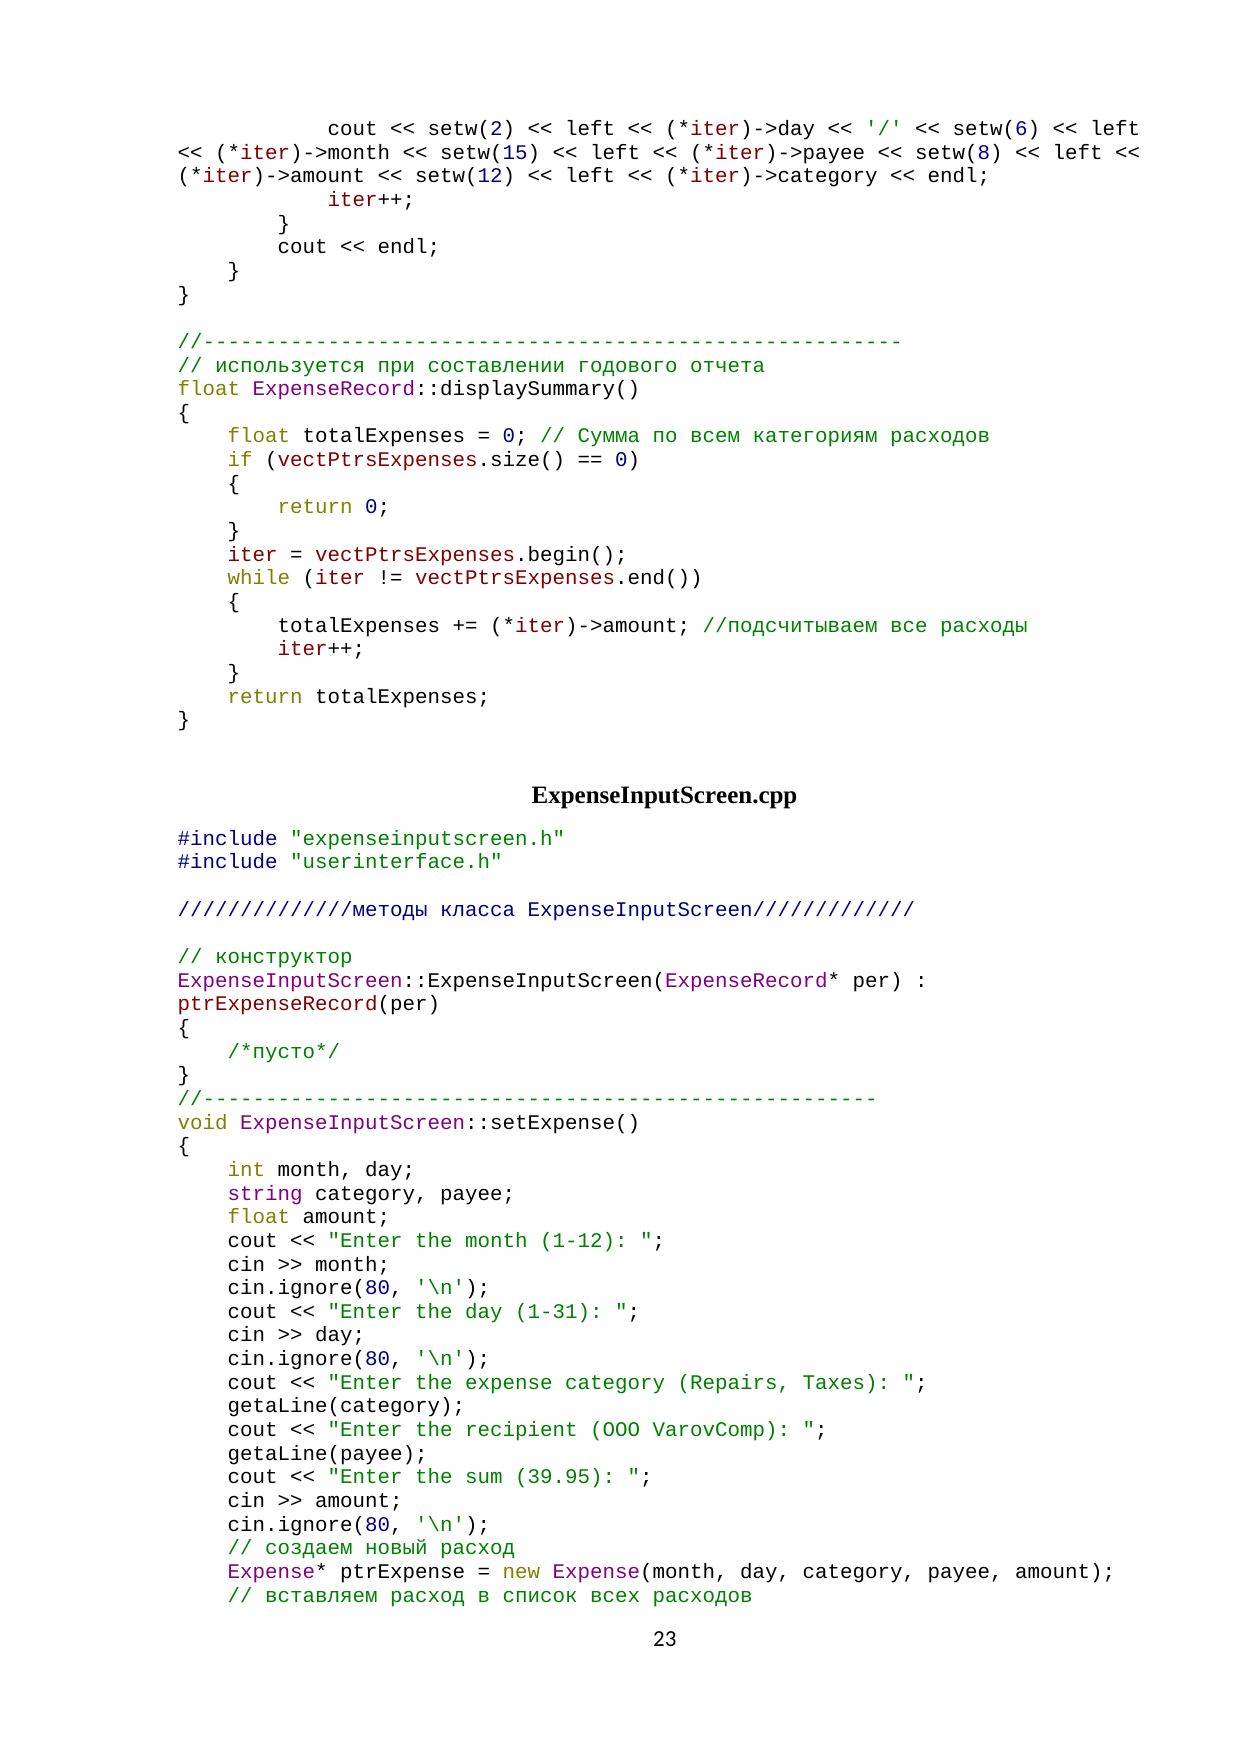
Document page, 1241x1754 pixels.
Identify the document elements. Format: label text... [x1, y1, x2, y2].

text string category, payee; [177, 1183, 1152, 1206]
text iter++; [177, 638, 1152, 662]
text } [177, 213, 1152, 236]
text // конструктор [177, 946, 1152, 970]
text { [177, 473, 1152, 496]
text iter++; [177, 189, 1152, 213]
text while (iter != vectPtrsExpenses.end()) [177, 567, 1152, 591]
text } [177, 1064, 1152, 1088]
text getaLine(payee); [177, 1443, 1152, 1466]
text totalExpenses += (*iter)->amount; //подсчитываем все расходы [177, 615, 1152, 638]
text } [177, 284, 1152, 307]
text { [177, 402, 1152, 426]
text } [177, 260, 1152, 284]
text getaLine(category); [177, 1395, 1152, 1419]
text #include "userinterface.h" [177, 852, 1152, 875]
text } [177, 662, 1152, 686]
text iter = vectPtrsExpenses.begin(); [177, 544, 1152, 567]
text cin >> month; [177, 1253, 1152, 1277]
text cout << "Enter the expense category (Repairs, Taxes): "; [177, 1372, 1152, 1395]
text cin.ignore(80, '\n'); [177, 1514, 1152, 1537]
text { [177, 1135, 1152, 1159]
text { [177, 591, 1152, 615]
text ExpenseInputScreen::ExpenseInputScreen(ExpenseRecord* per) : ptrExpenseRecord(per) [177, 970, 1152, 1017]
text //////////////методы класса ExpenseInputScreen///////////// [177, 899, 1152, 922]
text return totalExpenses; [177, 686, 1152, 709]
text float ExpenseRecord::displaySummary() [177, 378, 1152, 402]
text cin.ignore(80, '\n'); [177, 1277, 1152, 1301]
text if (vectPtrsExpenses.size() == 0) [177, 449, 1152, 473]
text Expense* ptrExpense = new Expense(month, day, category, payee, amount); [177, 1561, 1152, 1584]
text // вставляем расход в список всех расходов [177, 1584, 1152, 1608]
text cin >> day; [177, 1324, 1152, 1348]
text } [177, 709, 1152, 733]
text } [177, 520, 1152, 544]
text /*пусто*/ [177, 1041, 1152, 1064]
text void ExpenseInputScreen::setExpense() [177, 1112, 1152, 1135]
text int month, day; [177, 1159, 1152, 1183]
text cout << endl; [177, 236, 1152, 260]
text float totalExpenses = 0; // Сумма по всем категориям расходов [177, 426, 1152, 449]
text #include "expenseinputscreen.h" [177, 828, 1152, 852]
text // используется при составлении годового отчета [177, 354, 1152, 378]
text //-------------------------------------------------------- [177, 331, 1152, 354]
text return 0; [177, 496, 1152, 520]
text cin >> amount; [177, 1490, 1152, 1514]
text cout << "Enter the month (1-12): "; [177, 1230, 1152, 1253]
text cout << "Enter the sum (39.95): "; [177, 1466, 1152, 1490]
text { [177, 1017, 1152, 1041]
text // создаем новый расход [177, 1537, 1152, 1561]
text cout << "Enter the day (1-31): "; [177, 1301, 1152, 1324]
text ExpenseInputScreen.cpp [177, 780, 1152, 809]
text cout << setw(2) << left << (*iter)->day << '/' << setw(6) << left << (*iter)->month << setw(15) << left << (*iter)->payee << setw(8) << left << (*iter)->amount << setw(12) << left << (*iter)->category << endl; [177, 118, 1152, 189]
text float amount; [177, 1206, 1152, 1230]
text cout << "Enter the recipient (OOO VarovComp): "; [177, 1419, 1152, 1443]
text cin.ignore(80, '\n'); [177, 1348, 1152, 1372]
text //------------------------------------------------------ [177, 1088, 1152, 1112]
